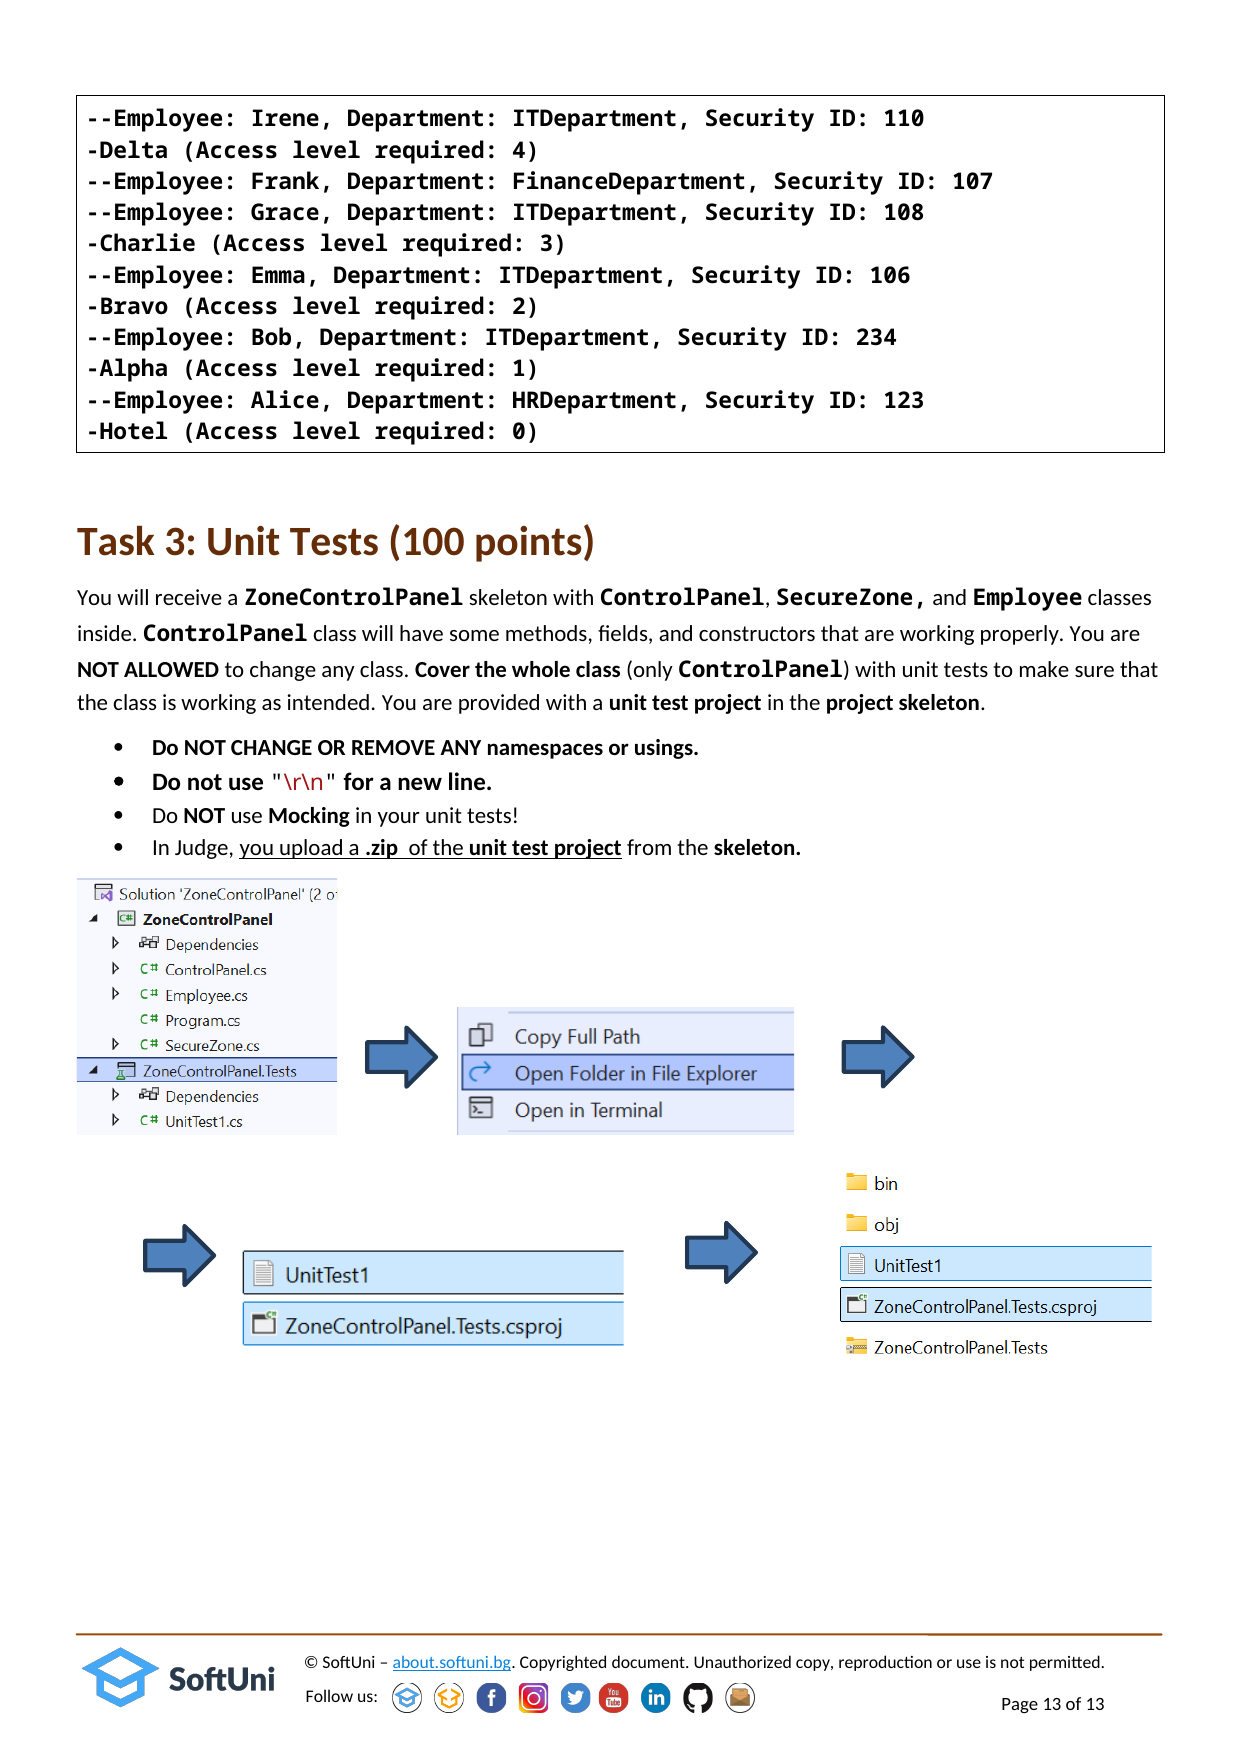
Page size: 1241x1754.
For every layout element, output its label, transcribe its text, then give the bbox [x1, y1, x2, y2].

picture [232, 1234, 624, 1374]
picture [457, 1007, 795, 1135]
list Do NOT CHANGE OR REMOVE ANY namespaces or usings. [114, 733, 1163, 761]
picture [476, 1683, 507, 1713]
picture [392, 1683, 422, 1713]
picture [598, 1683, 629, 1713]
picture [664, 1683, 671, 1691]
list Do NOT use Mocking in your unit tests! [114, 801, 1163, 829]
picture [561, 1683, 591, 1713]
text You will receive a ZoneControlPanel skeleton with ControlPanel, SecureZone, and Employee classes inside. ControlPanel class will have some methods, fields, and constructors that are working properly. You are NOT ALLOWED to change any class. Cover the whole class (only ControlPanel) with unit tests to make sure that the class is working as intended. You are provided with a unit test project in the project skeleton. [77, 581, 1163, 717]
picture [725, 1683, 755, 1713]
picture [434, 1683, 464, 1713]
picture [641, 1704, 650, 1713]
picture [655, 1695, 664, 1704]
picture [76, 878, 338, 1135]
picture [518, 1683, 549, 1713]
subtitle Task 3: Unit Tests (100 points) [77, 514, 1163, 565]
list Do not use "\r\n" for a new line. [114, 765, 1163, 797]
picture [662, 1704, 671, 1713]
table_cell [77, 96, 1164, 452]
picture [75, 1642, 281, 1713]
picture [641, 1683, 648, 1691]
list In Judge, you upload a .zip of the unit test project from the skeleton. [114, 833, 1163, 862]
picture [826, 1151, 1152, 1374]
picture [683, 1683, 713, 1713]
